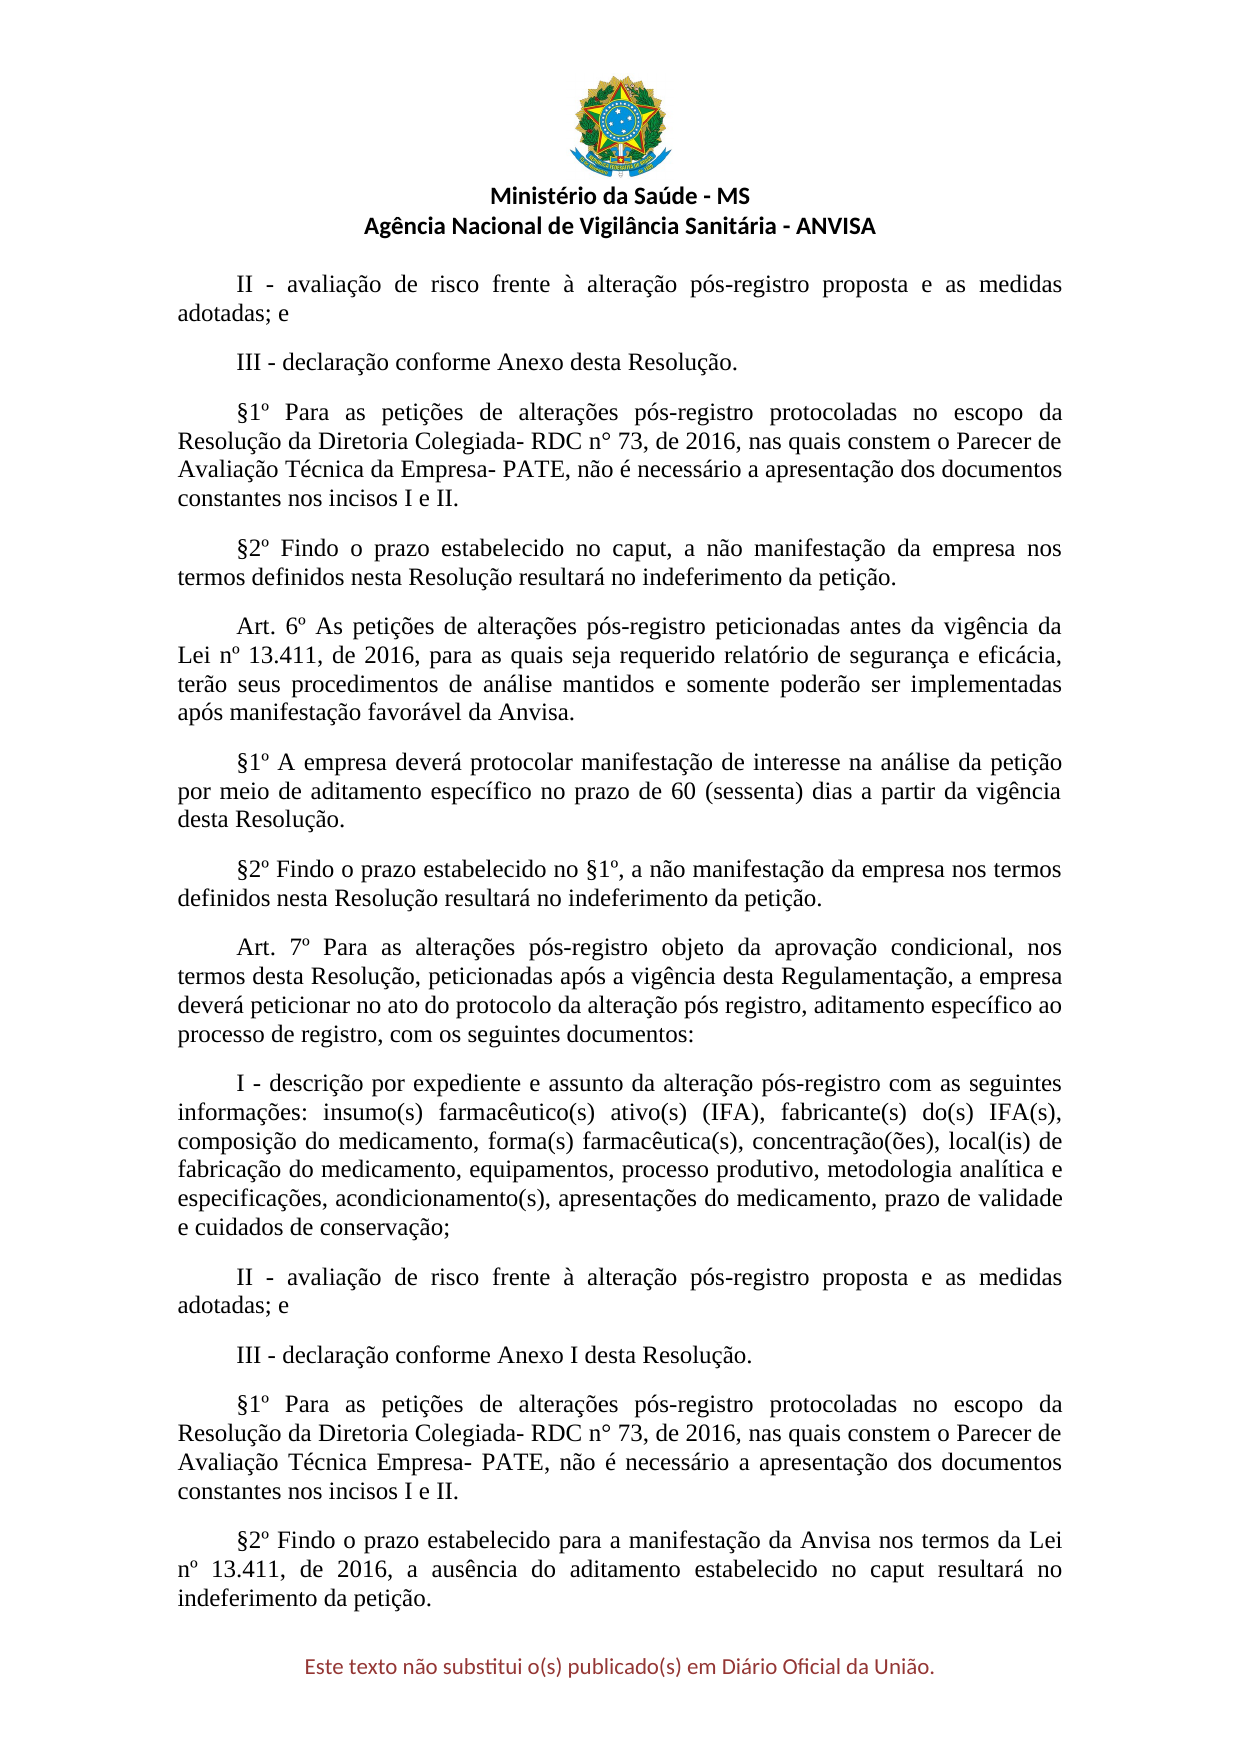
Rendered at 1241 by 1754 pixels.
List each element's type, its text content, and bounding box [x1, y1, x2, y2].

text I - descrição por expediente e assunto da alteração pós-registro com as seguintes informações: insumo(s) farmacêutico(s) ativo(s) (IFA), fabricante(s) do(s) IFA(s), composição do medicamento, forma(s) farmacêutica(s), concentração(ões), local(is) de fabricação do medicamento, equipamentos, processo produtivo, metodologia analítica e especificações, acondicionamento(s), apresentações do medicamento, prazo de validade e cuidados de conservação; [177, 1068, 1063, 1241]
text §1º Para as petições de alterações pós-registro protocoladas no escopo da Resolução da Diretoria Colegiada- RDC n° 73, de 2016, nas quais constem o Parecer de Avaliação Técnica Empresa- PATE, não é necessário a apresentação dos documentos constantes nos incisos I e II. [177, 1389, 1063, 1504]
text §1º A empresa deverá protocolar manifestação de interesse na análise da petição por meio de aditamento específico no prazo de 60 (sessenta) dias a partir da vigência desta Resolução. [177, 747, 1063, 833]
picture [566, 73, 674, 180]
text III - declaração conforme Anexo desta Resolução. [177, 347, 1063, 376]
text II - avaliação de risco frente à alteração pós-registro proposta e as medidas adotadas; e [177, 269, 1063, 327]
text §2º Findo o prazo estabelecido no caput, a não manifestação da empresa nos termos definidos nesta Resolução resultará no indeferimento da petição. [177, 533, 1063, 590]
text §2º Findo o prazo estabelecido no §1º, a não manifestação da empresa nos termos definidos nesta Resolução resultará no indeferimento da petição. [177, 854, 1063, 912]
text §1º Para as petições de alterações pós-registro protocoladas no escopo da Resolução da Diretoria Colegiada- RDC n° 73, de 2016, nas quais constem o Parecer de Avaliação Técnica da Empresa- PATE, não é necessário a apresentação dos documentos constantes nos incisos I e II. [177, 397, 1063, 512]
text Art. 7º Para as alterações pós-registro objeto da aprovação condicional, nos termos desta Resolução, peticionadas após a vigência desta Regulamentação, a empresa deverá peticionar no ato do protocolo da alteração pós registro, aditamento específico ao processo de registro, com os seguintes documentos: [177, 932, 1063, 1047]
text II - avaliação de risco frente à alteração pós-registro proposta e as medidas adotadas; e [177, 1262, 1063, 1319]
text §2º Findo o prazo estabelecido para a manifestação da Anvisa nos termos da Lei nº 13.411, de 2016, a ausência do aditamento estabelecido no caput resultará no indeferimento da petição. [177, 1525, 1063, 1612]
text Art. 6º As petições de alterações pós-registro peticionadas antes da vigência da Lei nº 13.411, de 2016, para as quais seja requerido relatório de segurança e eficácia, terão seus procedimentos de análise mantidos e somente poderão ser implementadas após manifestação favorável da Anvisa. [177, 611, 1063, 726]
text III - declaração conforme Anexo I desta Resolução. [177, 1340, 1063, 1369]
